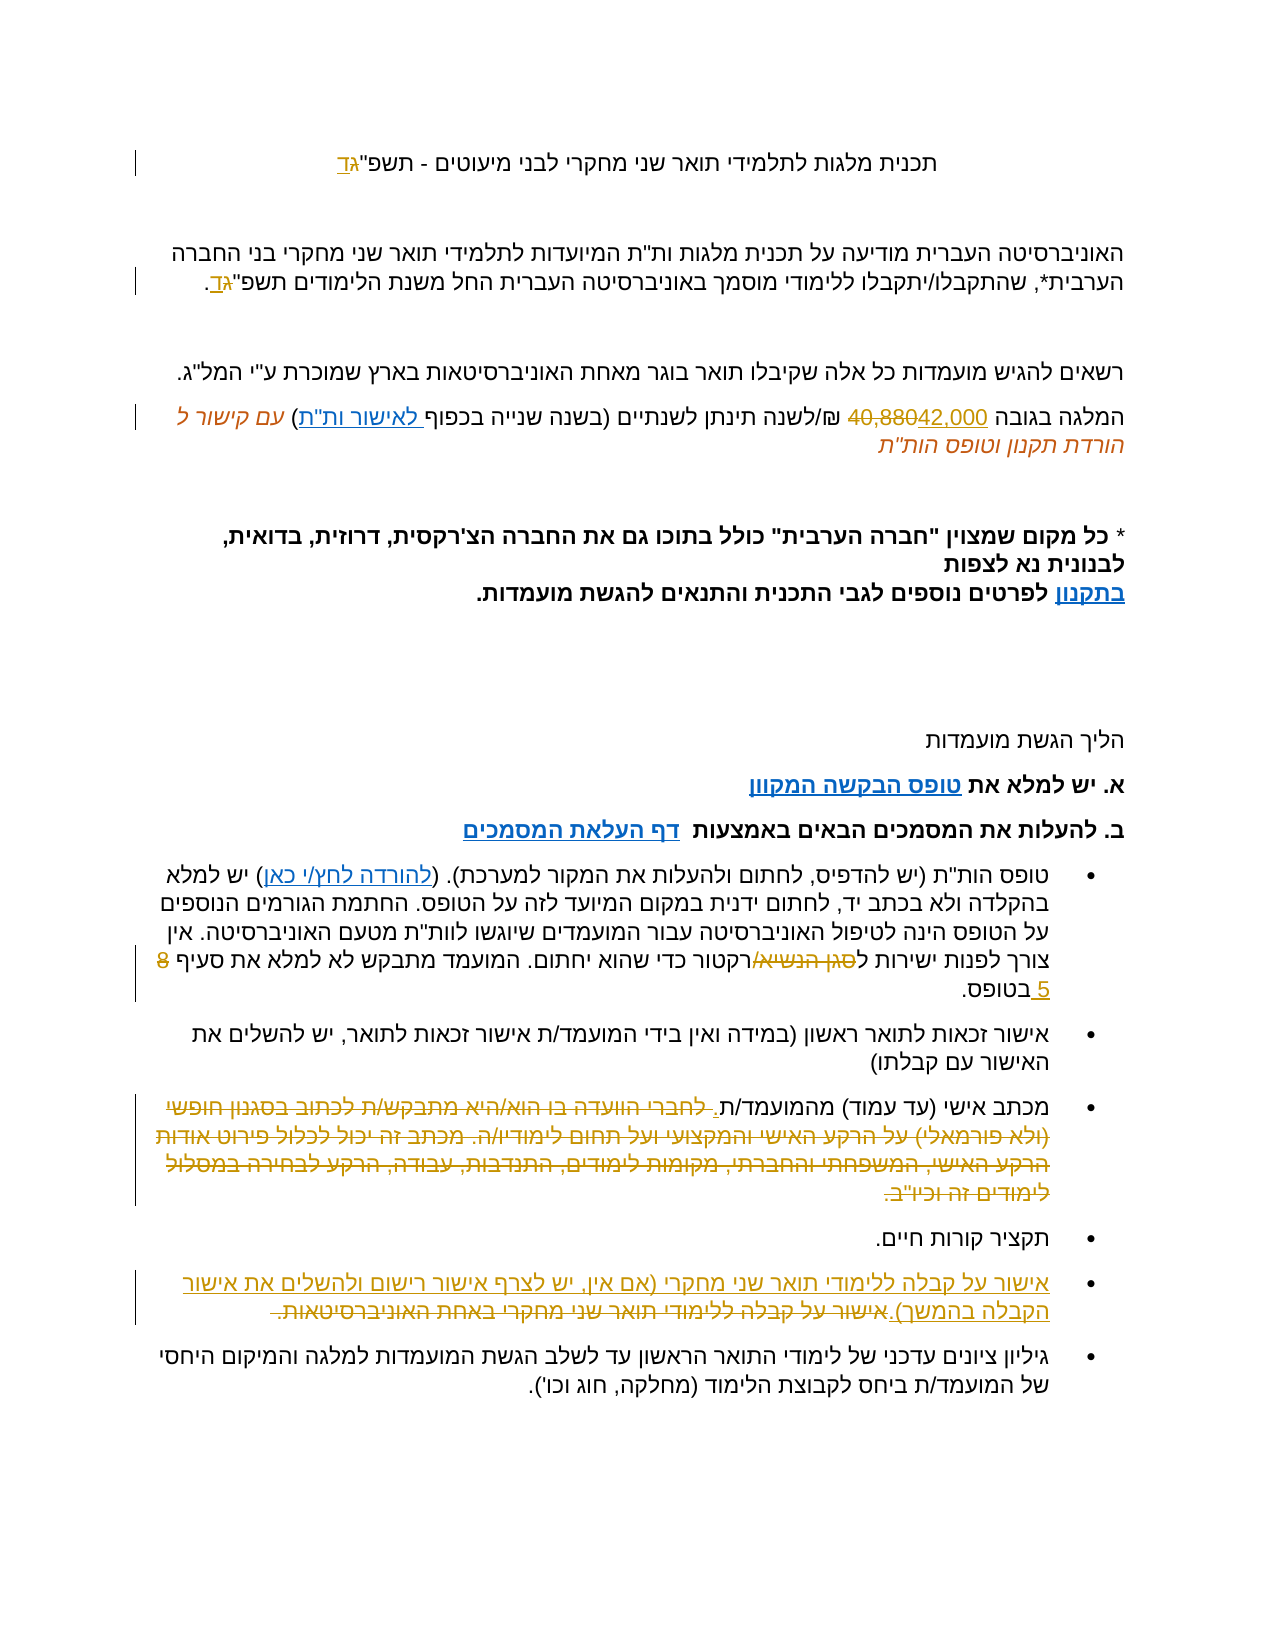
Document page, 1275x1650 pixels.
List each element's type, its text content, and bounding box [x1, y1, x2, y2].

text הליך הגשת מועמדות [150, 727, 1125, 753]
text האוניברסיטה העברית מודיעה על תכנית מלגות ות"ת המיועדות לתלמידי תואר שני מחקרי בני החברה הערבית*, שהתקבלו/יתקבלו ללימודי מוסמך באוניברסיטה העברית החל משנת הלימודים תשפ". [150, 240, 1125, 295]
list תקציר קורות חיים. [150, 1225, 1087, 1251]
list טופס הות"ת (יש להדפיס, לחתום ולהעלות את המקור למערכת). (להורדה לחץ/י כאן) יש למלא בהקלדה ולא בכתב יד, לחתום ידנית במקום המיועד לזה על הטופס. החתמת הגורמים הנוספים על הטופס הינה לטיפול האוניברסיטה עבור המועמדים שיוגשו לוות"ת מטעם האוניברסיטה. אין צורך לפנות ישירות לרקטור כדי שהוא יחתום. המועמד מתבקש לא למלא את סעיף בטופס. [150, 862, 1087, 1002]
text ב. להעלות את המסמכים הבאים באמצעות דף העלאת המסמכים [150, 817, 1125, 843]
list גיליון ציונים עדכני של לימודי התואר הראשון עד לשלב הגשת המועמדות למלגה והמיקום היחסי של המועמד/ת ביחס לקבוצת הלימוד (מחלקה, חוג וכו'). [150, 1343, 1087, 1398]
text תכנית מלגות לתלמידי תואר שני מחקרי לבני מיעוטים - תשפ" [150, 150, 1125, 176]
text א. יש למלא את טופס הבקשה המקוון [150, 772, 1125, 798]
text רשאים להגיש מועמדות כל אלה שקיבלו תואר בוגר מאחת האוניברסיטאות בארץ שמוכרת ע"י המל"ג. [150, 359, 1125, 385]
text * כל מקום שמצוין "חברה הערבית" כולל בתוכו גם את החברה הצ'רקסית, דרוזית, בדואית, לבנונית נא לצפות בתקנון לפרטים נוספים לגבי התכנית והתנאים להגשת מועמדות. [150, 523, 1125, 606]
list מכתב אישי (עד עמוד) מהמועמד/ת [150, 1094, 1087, 1206]
text המלגה בגובה ₪/לשנה תינתן לשנתיים (בשנה שנייה בכפוף לאישור ות"ת) עם קישור ל​​הורדת תקנון וטופס הות"ת [150, 404, 1125, 459]
list אישור זכאות לתואר ראשון (במידה ואין בידי המועמד/ת אישור זכאות לתואר, יש להשלים את האישור עם קבלתו) [150, 1021, 1087, 1076]
